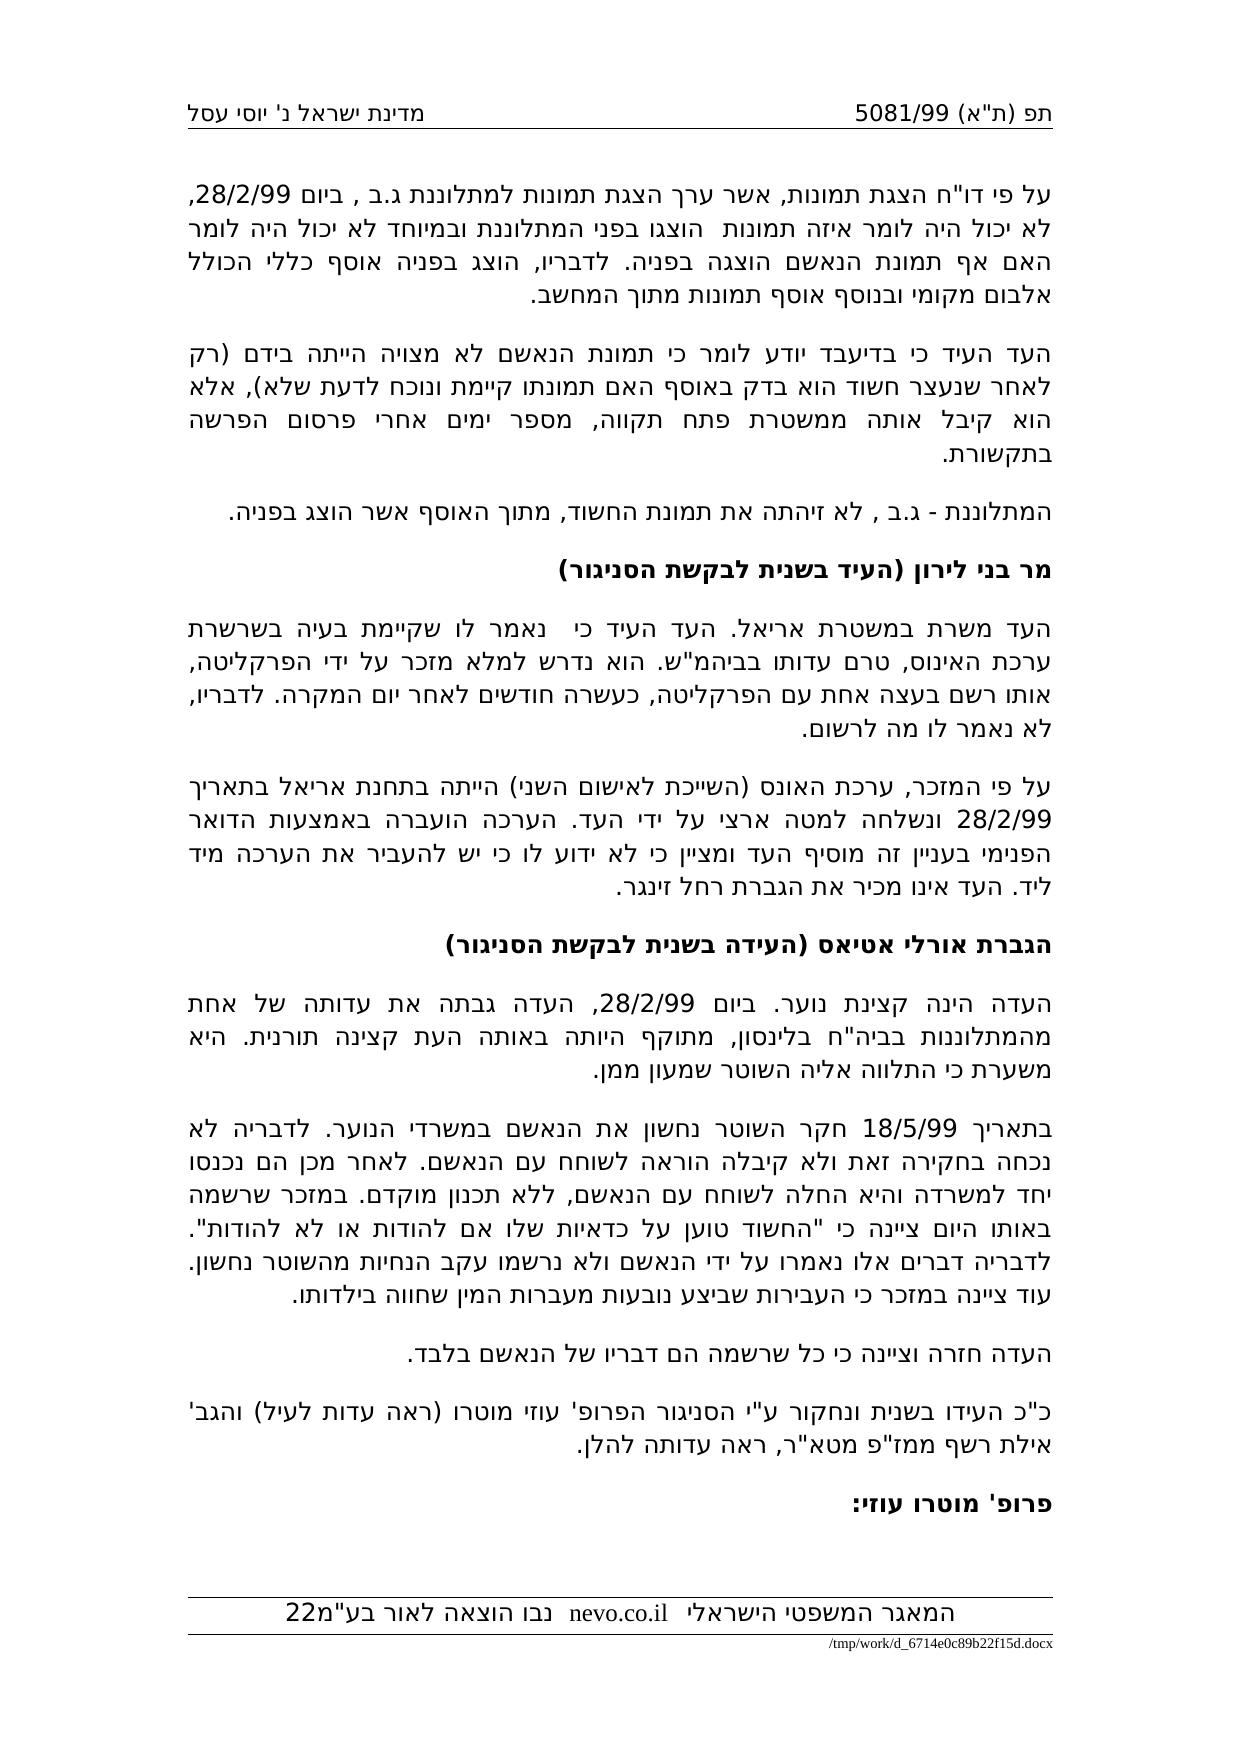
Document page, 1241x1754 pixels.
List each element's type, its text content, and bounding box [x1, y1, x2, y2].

text הגברת אורלי אטיאס (העידה בשנית לבקשת הסניגור) [187, 927, 1053, 961]
text העדה חזרה וציינה כי כל שרשמה הם דבריו של הנאשם בלבד. [187, 1336, 1053, 1369]
text העד משרת במשטרת אריאל. העד העיד כי נאמר לו שקיימת בעיה בשרשרת ערכת האינוס, טרם עדותו בביהמ"ש. הוא נדרש למלא מזכר על ידי הפרקליטה, אותו רשם בעצה אחת עם הפרקליטה, כעשרה חודשים לאחר יום המקרה. לדבריו, לא נאמר לו מה לרשום. [187, 611, 1053, 744]
text העד העיד כי בדיעבד יודע לומר כי תמונת הנאשם לא מצויה הייתה בידם (רק לאחר שנעצר חשוד הוא בדק באוסף האם תמונתו קיימת ונוכח לדעת שלא), אלא הוא קיבל אותה ממשטרת פתח תקווה, מספר ימים אחרי פרסום הפרשה בתקשורת. [187, 336, 1053, 469]
text מר בני לירון (העיד בשנית לבקשת הסניגור) [187, 552, 1053, 586]
text בתאריך 18/5/99 חקר השוטר נחשון את הנאשם במשרדי הנוער. לדבריה לא נכחה בחקירה זאת ולא קיבלה הוראה לשוחח עם הנאשם. לאחר מכן הם נכנסו יחד למשרדה והיא החלה לשוחח עם הנאשם, ללא תכנון מוקדם. במזכר שרשמה באותו היום ציינה כי "החשוד טוען על כדאיות שלו אם להודות או לא להודות". לדבריה דברים אלו נאמרו על ידי הנאשם ולא נרשמו עקב הנחיות מהשוטר נחשון. עוד ציינה במזכר כי העבירות שביצע נובעות מעברות המין שחווה בילדותו. [187, 1111, 1053, 1311]
text המתלוננת - ג.ב , לא זיהתה את תמונת החשוד, מתוך האוסף אשר הוצג בפניה. [187, 494, 1053, 527]
text על פי המזכר, ערכת האונס (השייכת לאישום השני) הייתה בתחנת אריאל בתאריך 28/2/99 ונשלחה למטה ארצי על ידי העד. הערכה הועברה באמצעות הדואר הפנימי בעניין זה מוסיף העד ומציין כי לא ידוע לו כי יש להעביר את הערכה מיד ליד. העד אינו מכיר את הגברת רחל זינגר. [187, 769, 1053, 902]
text פרופ' מוטרו עוזי: [187, 1486, 1053, 1519]
text העדה הינה קצינת נוער. ביום 28/2/99, העדה גבתה את עדותה של אחת מהמתלוננות בביה"ח בלינסון, מתוקף היותה באותה העת קצינה תורנית. היא משערת כי התלווה אליה השוטר שמעון ממן. [187, 986, 1053, 1086]
text כ"כ העידו בשנית ונחקור ע"י הסניגור הפרופ' עוזי מוטרו (ראה עדות לעיל) והגב' אילת רשף ממז"פ מטא"ר, ראה עדותה להלן. [187, 1394, 1053, 1461]
text על פי דו"ח הצגת תמונות, אשר ערך הצגת תמונות למתלוננת ג.ב , ביום 28/2/99, לא יכול היה לומר איזה תמונות הוצגו בפני המתלוננת ובמיוחד לא יכול היה לומר האם אף תמונת הנאשם הוצגה בפניה. לדבריו, הוצג בפניה אוסף כללי הכולל אלבום מקומי ובנוסף אוסף תמונות מתוך המחשב. [187, 177, 1053, 311]
